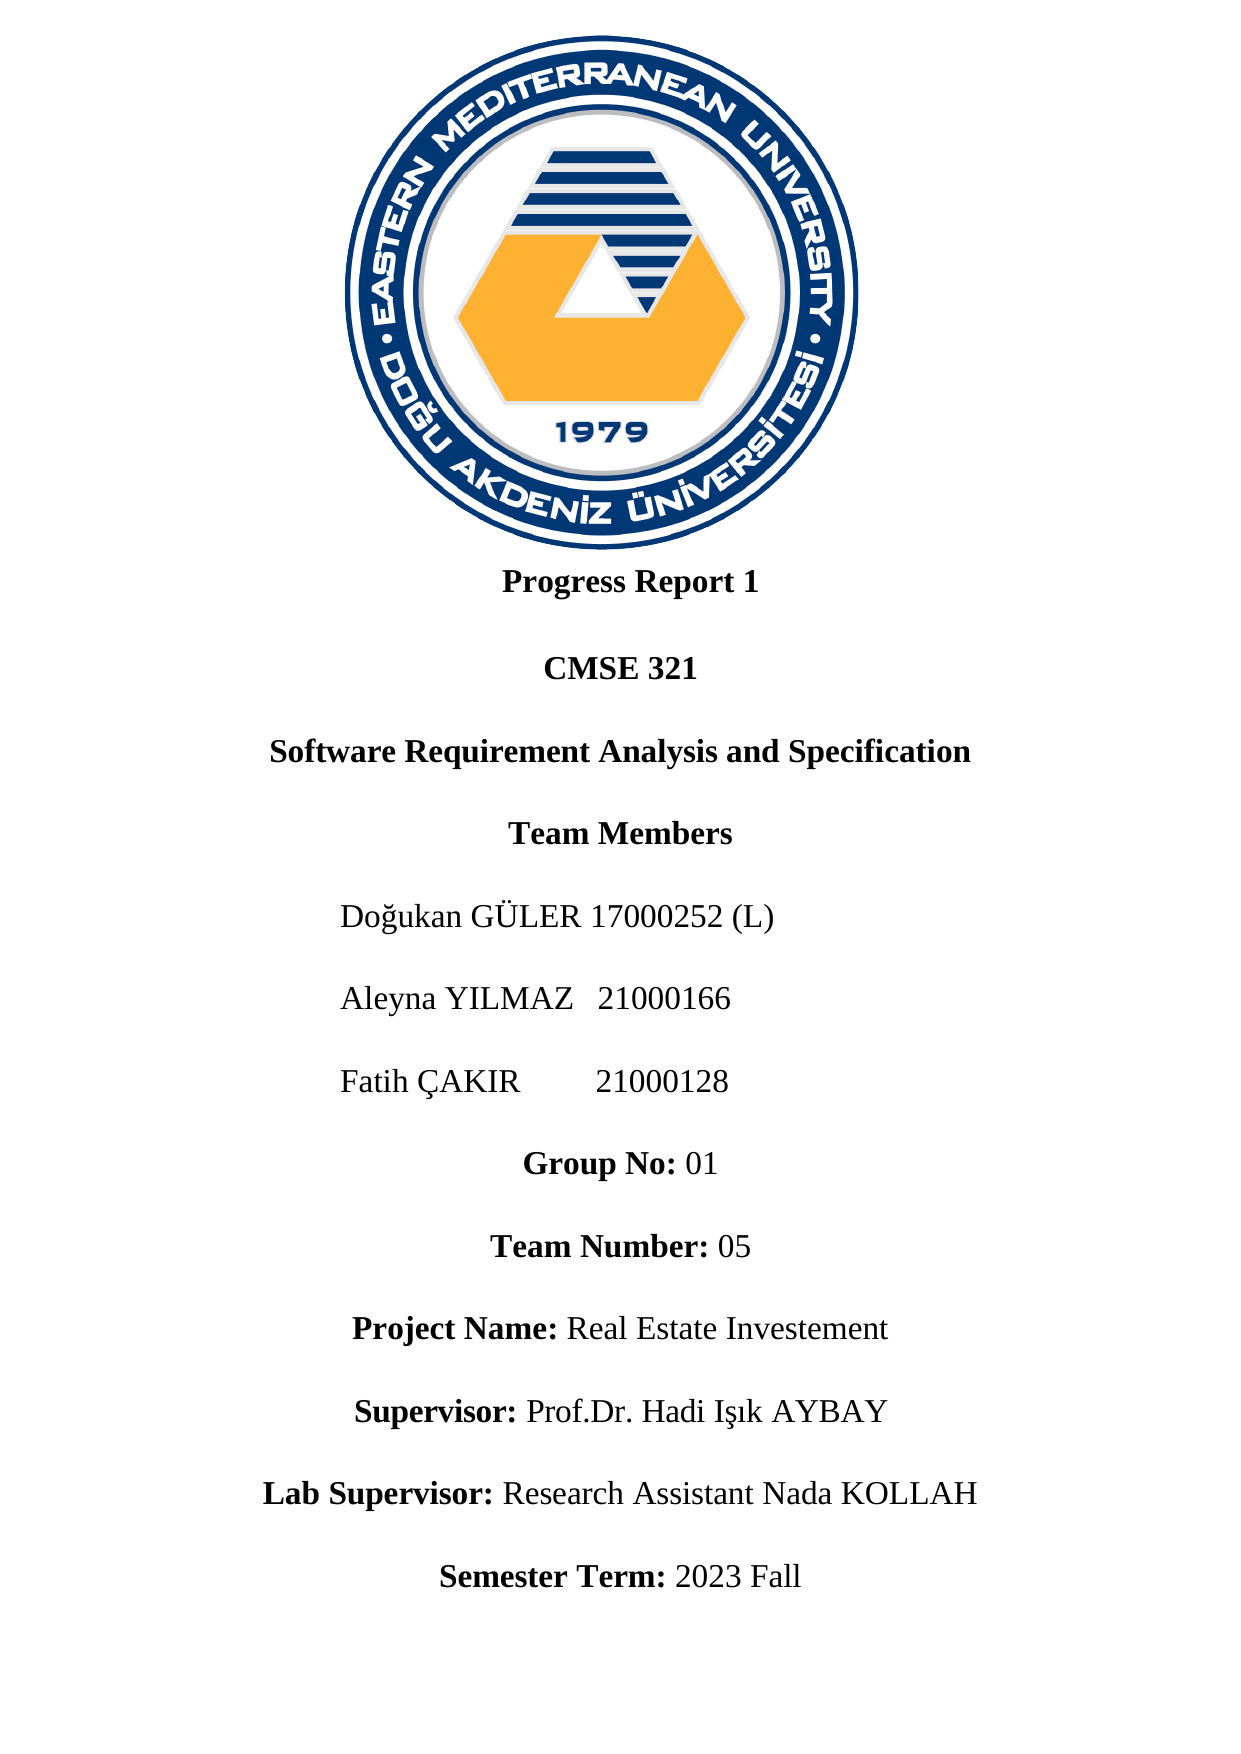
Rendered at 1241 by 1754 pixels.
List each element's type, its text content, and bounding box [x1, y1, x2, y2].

picture [344, 35, 859, 550]
text Doğukan GÜLER 17000252 (L) Aleyna YILMAZ 21000166 [340, 896, 783, 1017]
text Supervisor: Prof.Dr. Hadi Işık AYBAY [354, 1391, 1134, 1429]
subtitle Group No: 01 [262, 1143, 979, 1182]
text Fatih ÇAKIR 21000128 [340, 1061, 1134, 1099]
text Team Number: 05 [262, 1226, 979, 1264]
text CMSE 321 [262, 648, 979, 687]
text Lab Supervisor: Research Assistant Nada KOLLAH [262, 1473, 978, 1512]
subtitle Software Requirement Analysis and Specification Team Members [262, 731, 978, 852]
subtitle Progress Report 1 [262, 561, 999, 599]
text Semester Term: 2023 Fall [262, 1556, 979, 1594]
text Project Name: Real Estate Investement [262, 1308, 978, 1347]
